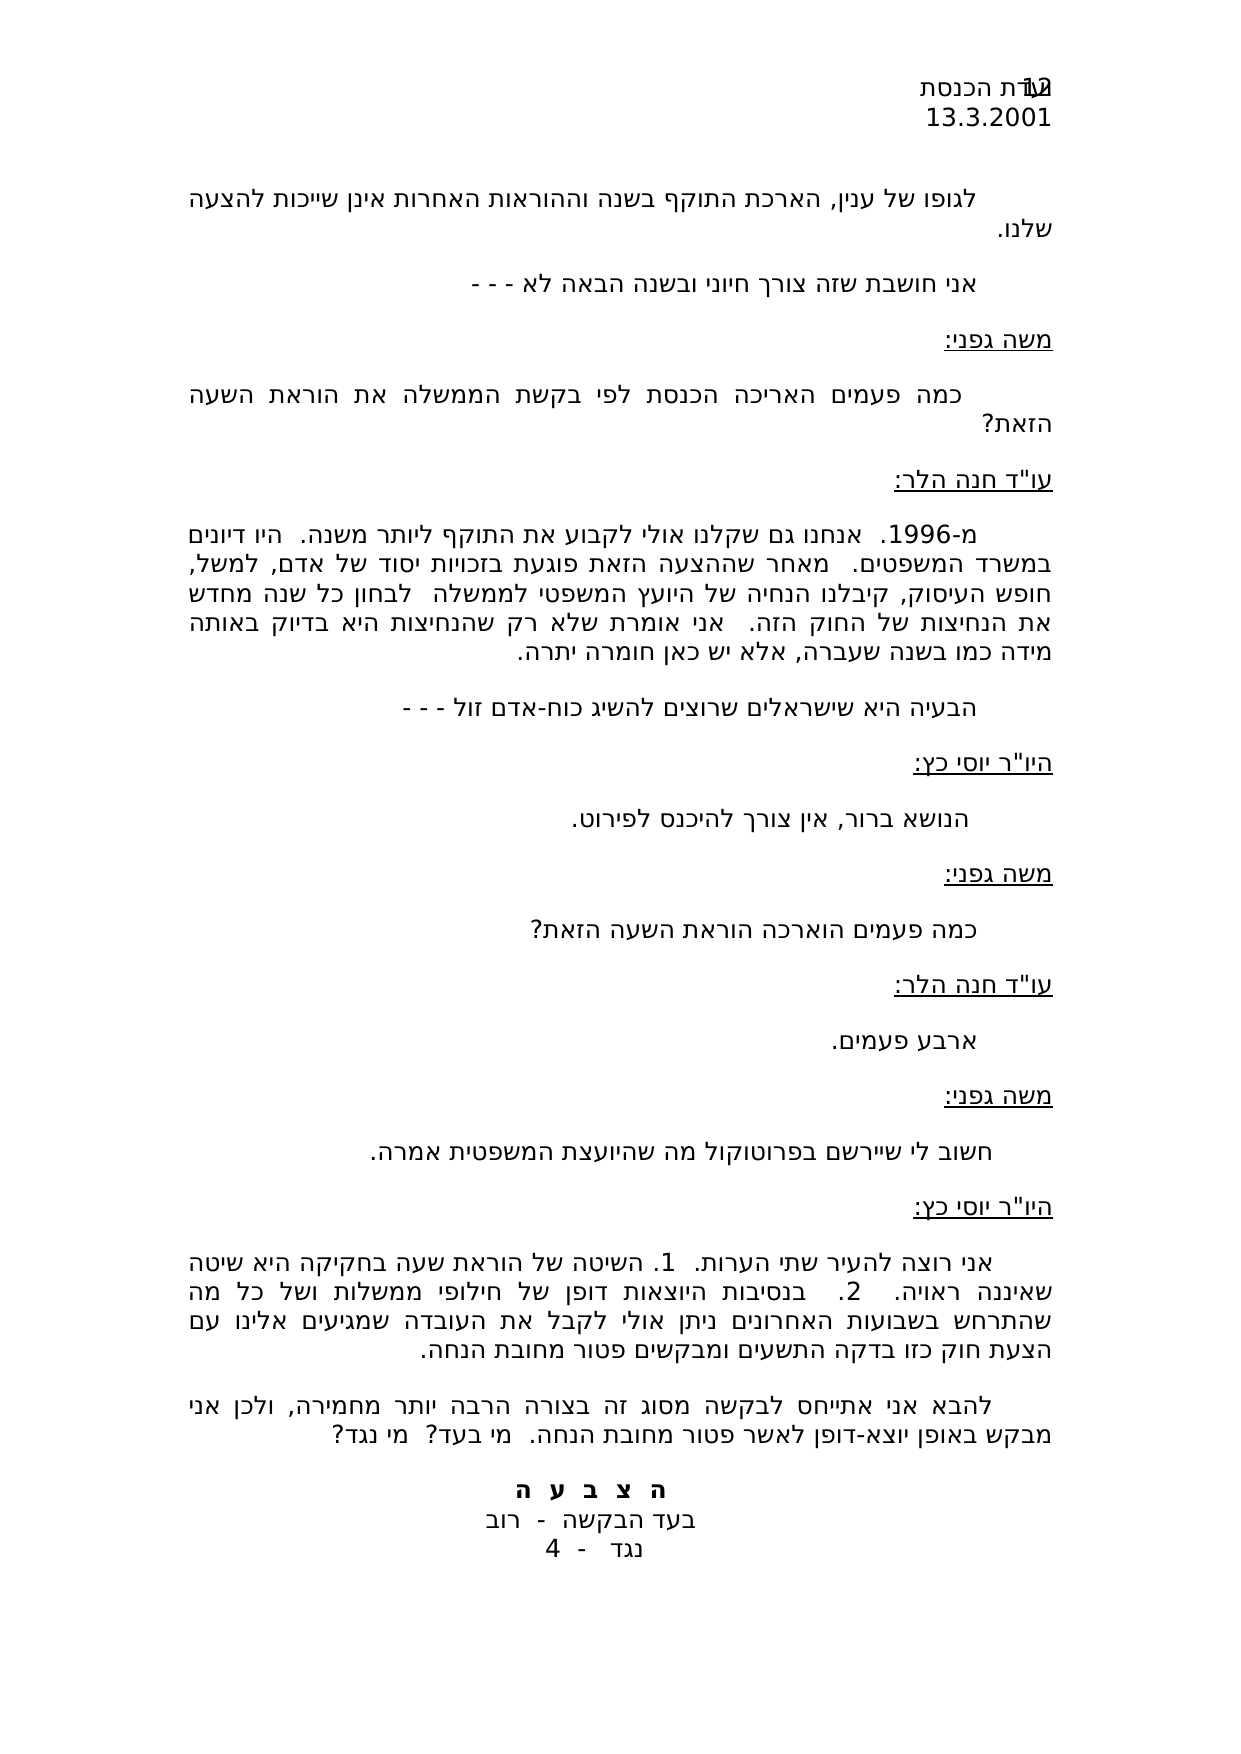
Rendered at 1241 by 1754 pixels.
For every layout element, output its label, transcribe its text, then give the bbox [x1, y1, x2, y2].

text בעד הבקשה - רוב [187, 1505, 1053, 1534]
text מ-1996. אנחנו גם שקלנו אולי לקבוע את התוקף ליותר משנה. היו דיונים במשרד המשפטים. מאחר שההצעה הזאת פוגעת בזכויות יסוד של אדם, למשל, חופש העיסוק, קיבלנו הנחיה של היועץ המשפטי לממשלה לבחון כל שנה מחדש את הנחיצות של החוק הזה. אני אומרת שלא רק שהנחיצות היא בדיוק באותה מידה כמו בשנה שעברה, אלא יש כאן חומרה יתרה. [187, 521, 1053, 666]
subtitle ה צ ב ע ה [187, 1476, 1053, 1505]
text עו"ד חנה הלר: [187, 970, 1053, 999]
text נגד - 4 [187, 1534, 1053, 1563]
text היו"ר יוסי כץ: [187, 1192, 1053, 1222]
text הנושא ברור, אין צורך להיכנס לפירוט. [187, 804, 1053, 833]
text כמה פעמים הוארכה הוראת השעה הזאת? [187, 915, 1053, 944]
text ארבע פעמים. [187, 1026, 1053, 1055]
text משה גפני: [187, 1081, 1053, 1111]
text לגופו של ענין, הארכת התוקף בשנה וההוראות האחרות אינן שייכות להצעה שלנו. [187, 184, 1053, 243]
text היו"ר יוסי כץ: [187, 748, 1053, 777]
text משה גפני: [187, 859, 1053, 888]
text להבא אני אתייחס לבקשה מסוג זה בצורה הרבה יותר מחמירה, ולכן אני מבקש באופן יוצא-דופן לאשר פטור מחובת הנחה. מי בעד? מי נגד? [187, 1391, 1053, 1449]
text אני רוצה להעיר שתי הערות. 1. השיטה של הוראת שעה בחקיקה היא שיטה שאיננה ראויה. 2. בנסיבות היוצאות דופן של חילופי ממשלות ושל כל מה שהתרחש בשבועות האחרונים ניתן אולי לקבל את העובדה שמגיעים אלינו עם הצעת חוק כזו בדקה התשעים ומבקשים פטור מחובת הנחה. [187, 1248, 1053, 1364]
text משה גפני: [187, 325, 1053, 354]
text חשוב לי שיירשם בפרוטוקול מה שהיועצת המשפטית אמרה. [187, 1137, 1053, 1166]
text הבעיה היא שישראלים שרוצים להשיג כוח-אדם זול - - - [187, 693, 1053, 722]
text כמה פעמים האריכה הכנסת לפי בקשת הממשלה את הוראת השעה הזאת? [187, 380, 1053, 439]
text עו"ד חנה הלר: [187, 465, 1053, 494]
text אני חושבת שזה צורך חיוני ובשנה הבאה לא - - - [187, 269, 1053, 298]
